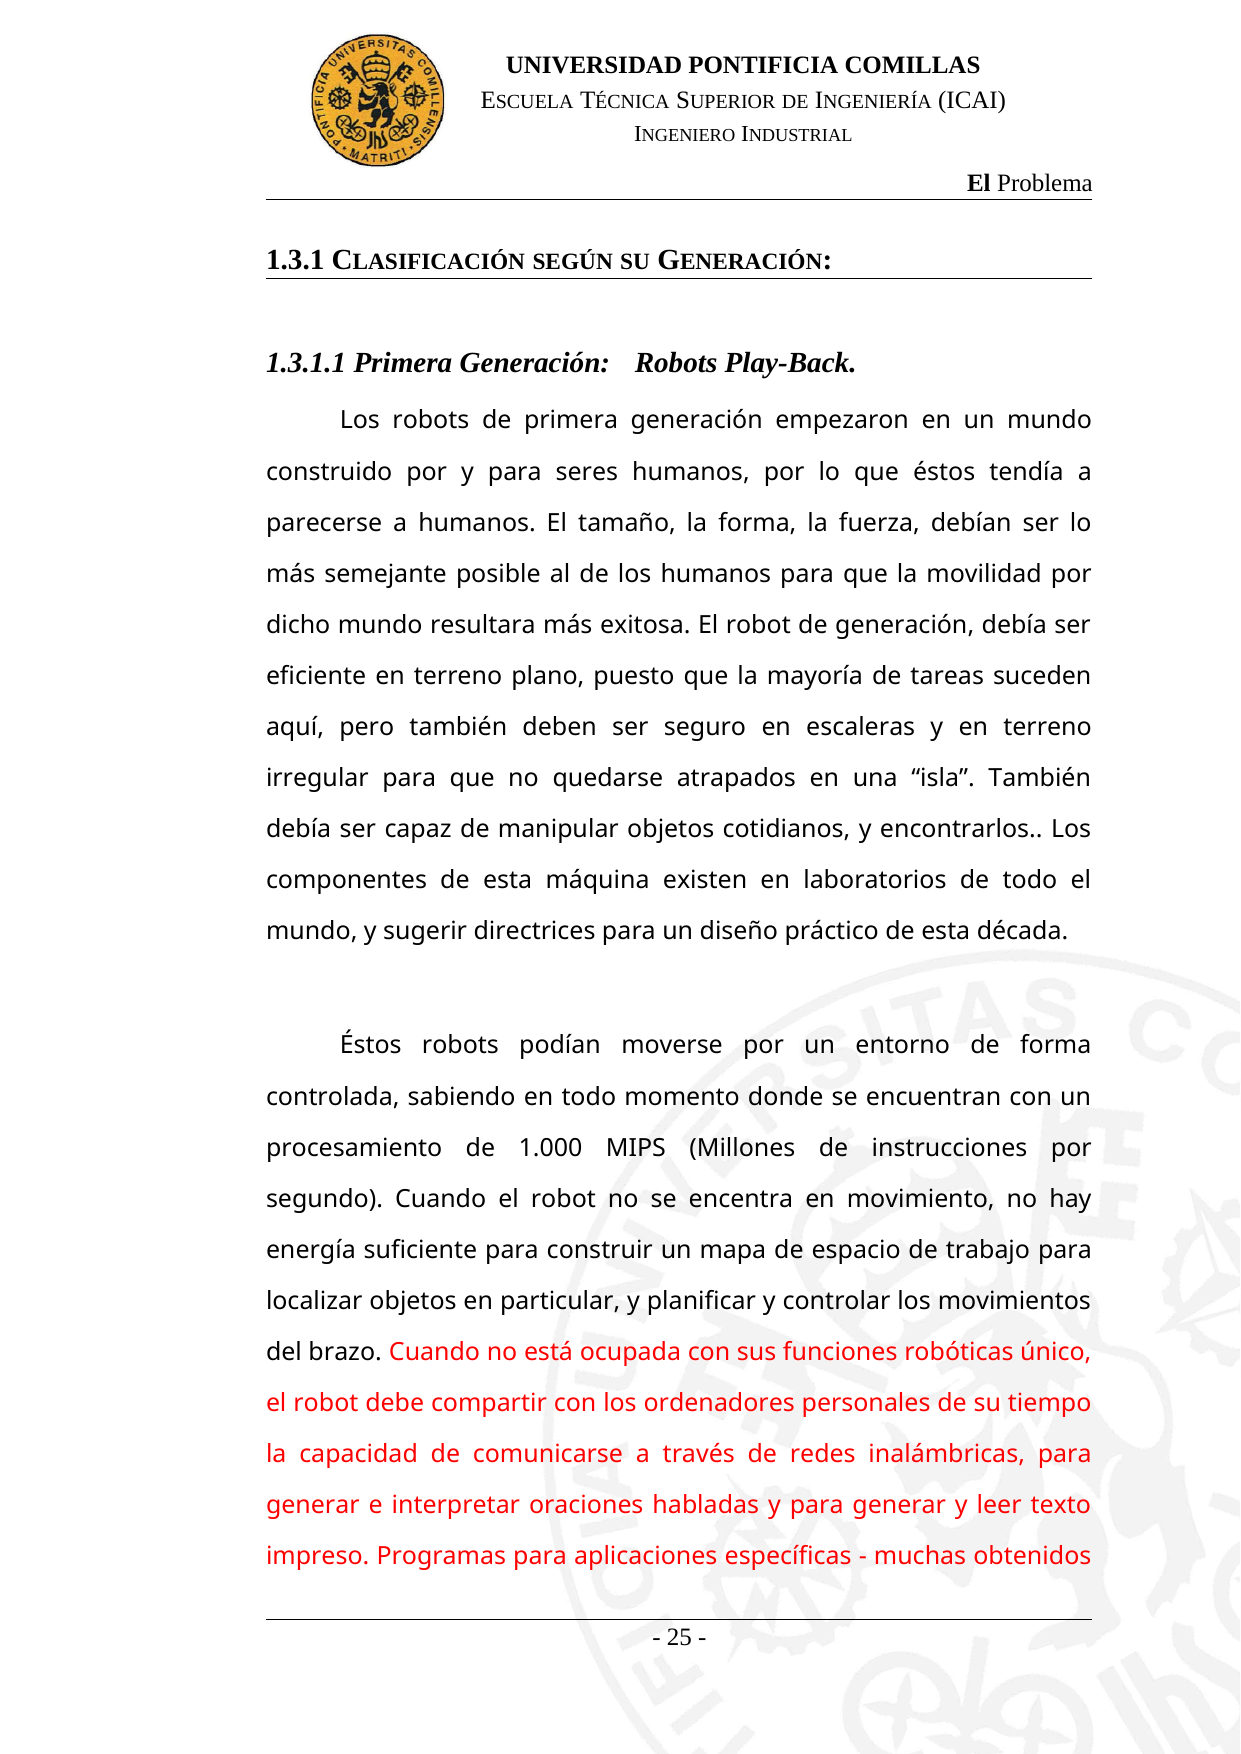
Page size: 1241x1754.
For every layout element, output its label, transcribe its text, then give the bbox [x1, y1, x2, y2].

subtitle Primera Generación: Robots Play-Back. [266, 346, 1092, 379]
subtitle Clasificación según su Generación: [266, 242, 1092, 278]
picture [515, 799, 1241, 1754]
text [266, 1027, 1092, 1572]
text Los robots de primera generación empezaron en un mundo construido por y para seres humanos, por lo que éstos tendía a parecerse a humanos. El tamaño, la forma, la fuerza, debían ser lo más semejante posible al de los humanos para que la movilidad por dicho mundo resultara más exitosa. El robot de generación, debía ser eficiente en terreno plano, puesto que la mayoría de tareas suceden aquí, pero también deben ser seguro en escaleras y en terreno irregular para que no quedarse atrapados en una “isla”. También debía ser capaz de manipular objetos cotidianos, y encontrarlos.. Los componentes de esta máquina existen en laboratorios de todo el mundo, y sugerir directrices para un diseño práctico de esta década. [266, 402, 1092, 947]
